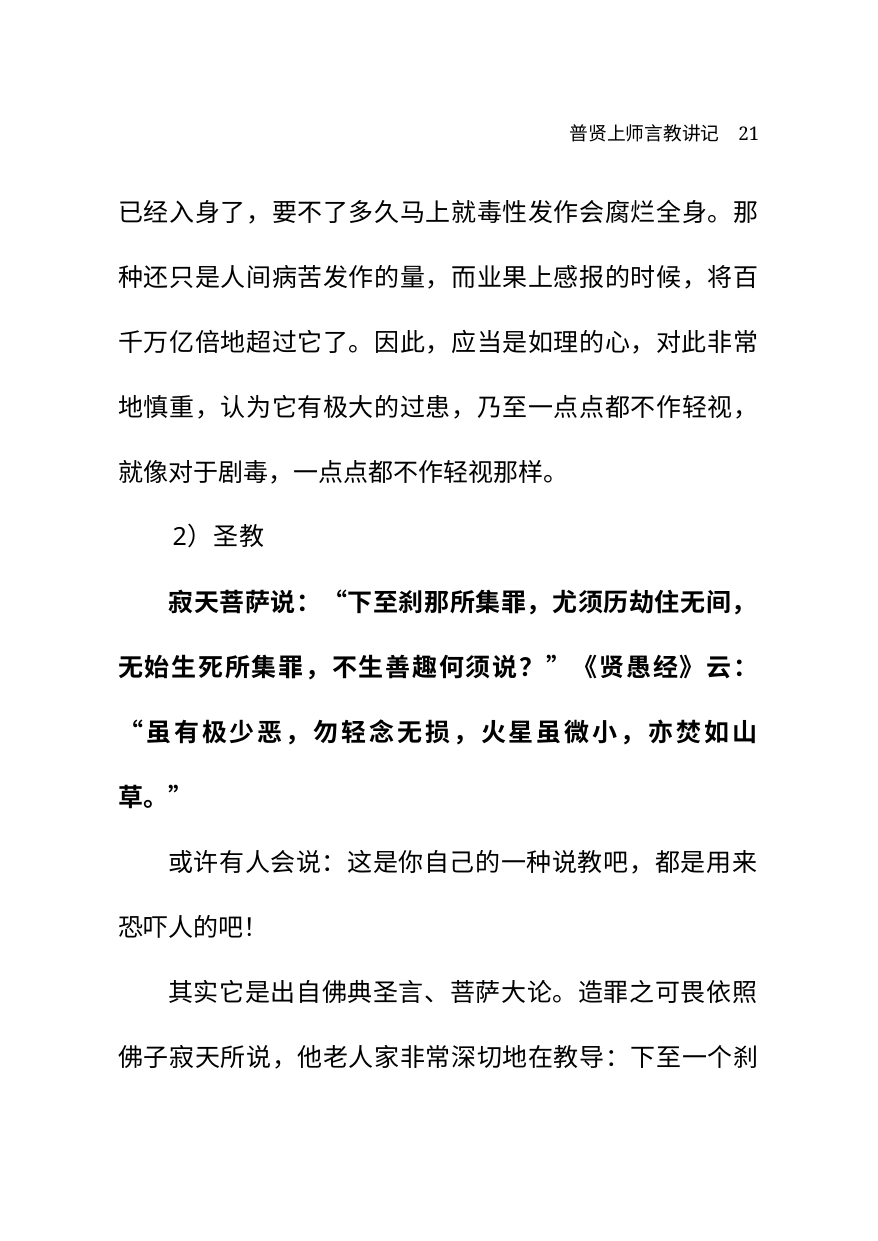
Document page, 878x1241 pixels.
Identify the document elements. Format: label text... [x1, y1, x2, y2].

text 寂天菩萨说：“下至刹那所集罪，尤须历劫住无间，无始生死所集罪，不生善趣何须说？”《贤愚经》云：“虽有极少恶，勿轻念无损，火星虽微小，亦焚如山草。” [118, 568, 759, 828]
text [118, 178, 759, 503]
text 或许有人会说：这是你自己的一种说教吧，都是用来恐吓人的吧！ [118, 828, 759, 958]
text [118, 958, 759, 1088]
text 2）圣教 [118, 503, 759, 568]
